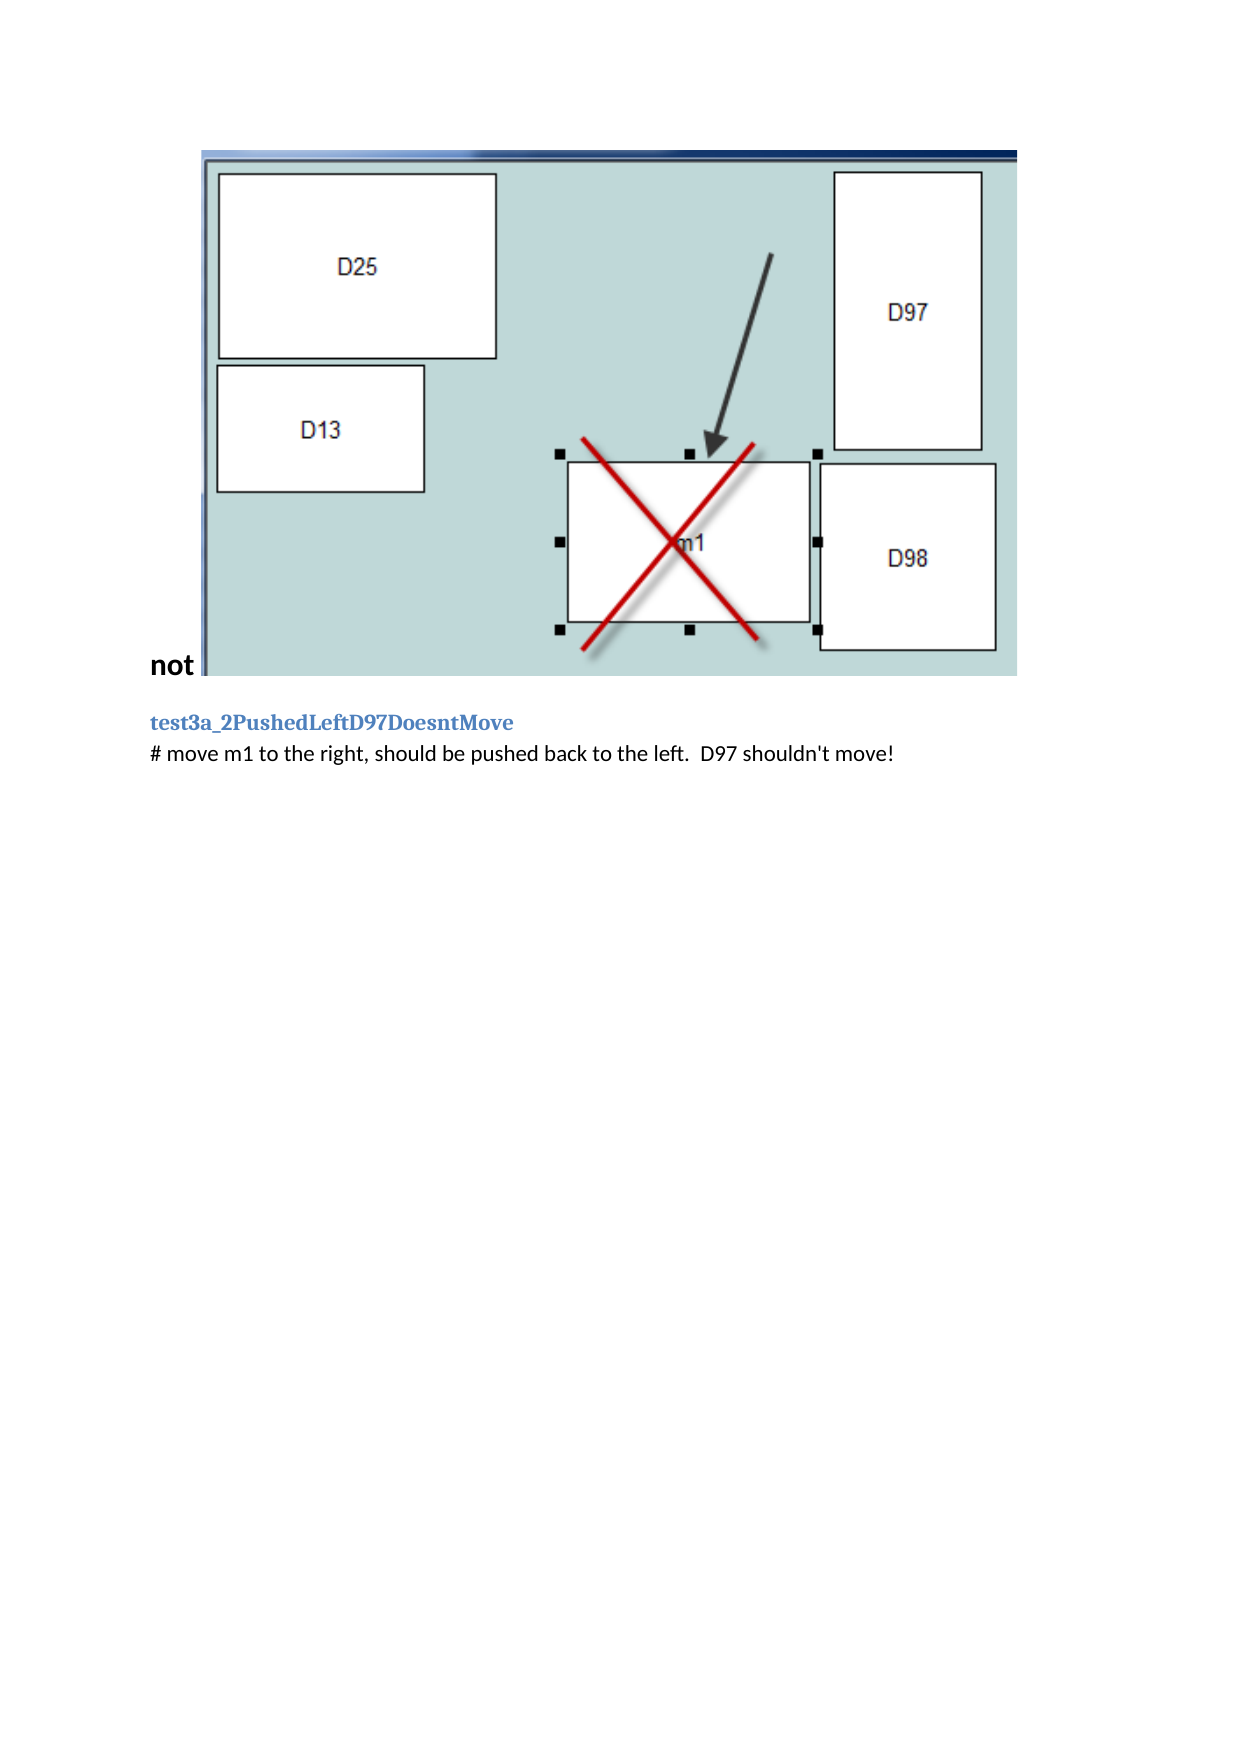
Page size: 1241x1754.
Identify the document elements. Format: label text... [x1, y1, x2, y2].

text # move m1 to the right, should be pushed back to the left. D97 shouldn't move! [150, 739, 1090, 768]
picture [201, 150, 1018, 676]
subtitle test3a_2PushedLeftD97DoesntMove [150, 709, 1090, 736]
